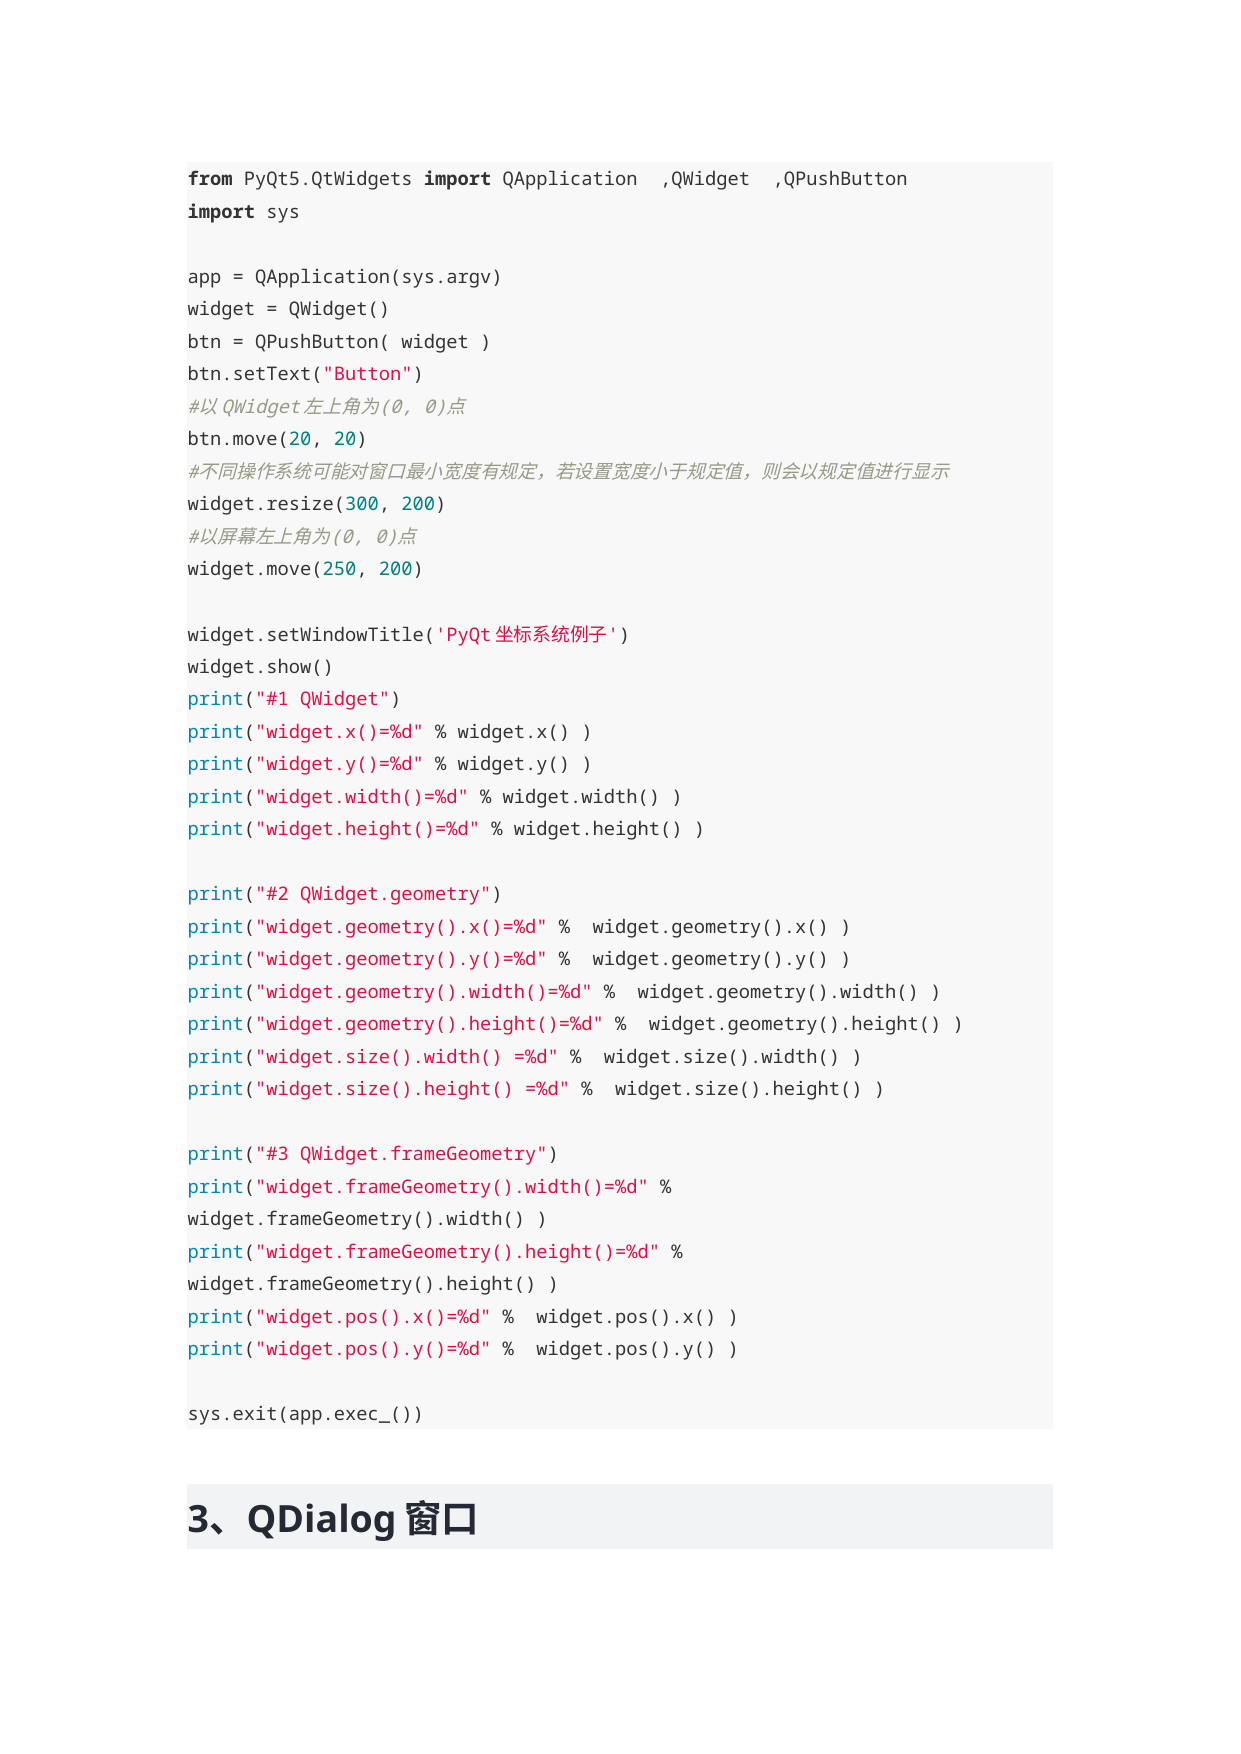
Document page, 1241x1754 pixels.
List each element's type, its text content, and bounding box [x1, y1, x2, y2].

text #以屏幕左上角为(0, 0)点 [187, 519, 1053, 552]
text print("widget.frameGeometry().width()=%d" % widget.frameGeometry().width() ) [187, 1169, 1053, 1234]
text widget.move(250, 200) [187, 552, 1053, 584]
text print("#3 QWidget.frameGeometry") [187, 1137, 1053, 1169]
text widget.setWindowTitle('PyQt坐标系统例子') [187, 617, 1053, 649]
text print("widget.geometry().x()=%d" % widget.geometry().x() ) [187, 909, 1053, 942]
text print("widget.size().width() =%d" % widget.size().width() ) [187, 1039, 1053, 1072]
text 3、QDialog窗口 [187, 1484, 1053, 1549]
text print("widget.height()=%d" % widget.height() ) [187, 812, 1053, 844]
text widget = QWidget() [187, 292, 1053, 324]
text print("#1 QWidget") [187, 682, 1053, 714]
text print("widget.pos().y()=%d" % widget.pos().y() ) [187, 1332, 1053, 1364]
text print("widget.geometry().height()=%d" % widget.geometry().height() ) [187, 1007, 1053, 1039]
text print("#2 QWidget.geometry") [187, 877, 1053, 909]
text #以QWidget左上角为(0, 0)点 [187, 389, 1053, 422]
text print("widget.x()=%d" % widget.x() ) [187, 714, 1053, 747]
text print("widget.geometry().width()=%d" % widget.geometry().width() ) [187, 974, 1053, 1007]
text app = QApplication(sys.argv) [187, 259, 1053, 292]
text widget.resize(300, 200) [187, 487, 1053, 519]
text sys.exit(app.exec_()) [187, 1397, 1053, 1429]
text print("widget.width()=%d" % widget.width() ) [187, 779, 1053, 812]
text from PyQt5.QtWidgets import QApplication ,QWidget ,QPushButton [187, 162, 1053, 194]
text btn = QPushButton( widget ) [187, 324, 1053, 357]
text btn.setText("Button") [187, 357, 1053, 389]
text #不同操作系统可能对窗口最小宽度有规定，若设置宽度小于规定值，则会以规定值进行显示 [187, 454, 1053, 487]
text print("widget.frameGeometry().height()=%d" % widget.frameGeometry().height() ) [187, 1234, 1053, 1299]
text widget.show() [187, 649, 1053, 682]
text print("widget.size().height() =%d" % widget.size().height() ) [187, 1072, 1053, 1104]
text print("widget.y()=%d" % widget.y() ) [187, 747, 1053, 779]
text btn.move(20, 20) [187, 422, 1053, 454]
text print("widget.geometry().y()=%d" % widget.geometry().y() ) [187, 942, 1053, 974]
text import sys [187, 194, 1053, 227]
text print("widget.pos().x()=%d" % widget.pos().x() ) [187, 1299, 1053, 1332]
